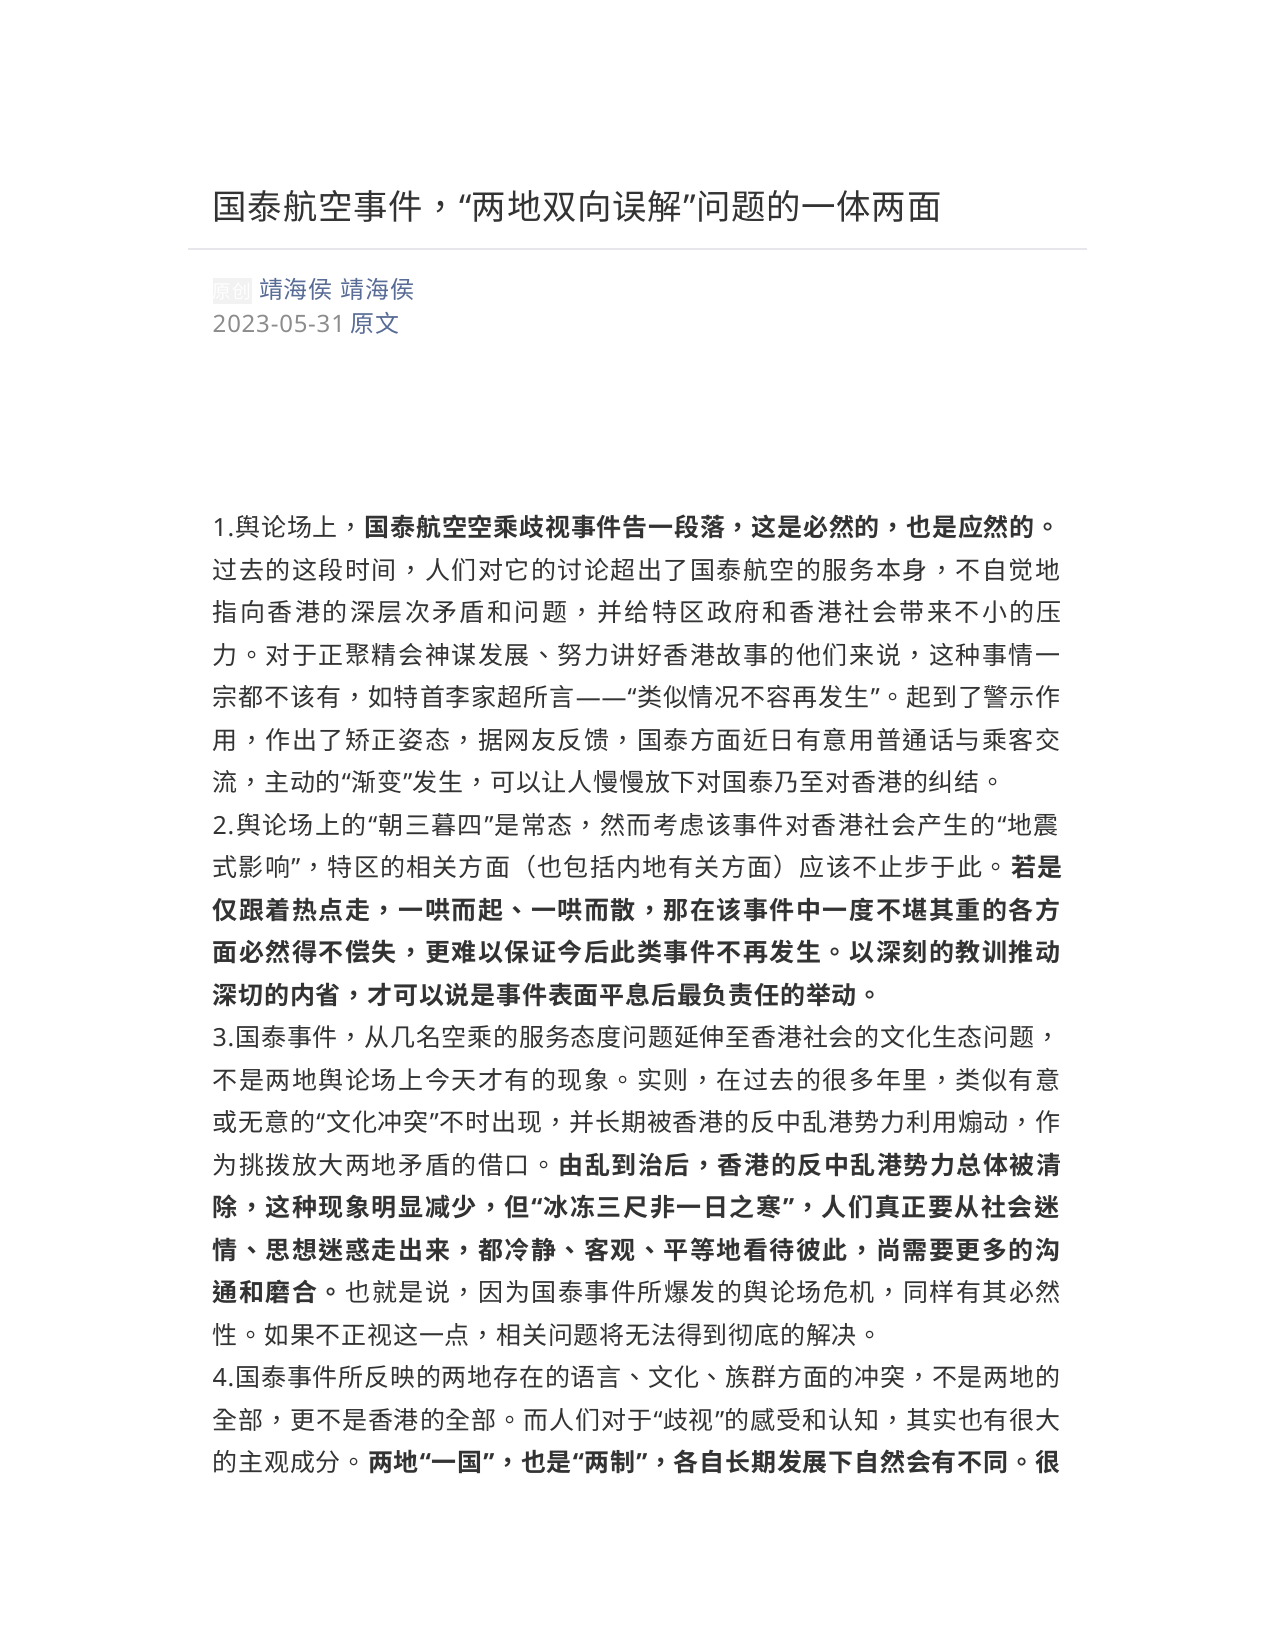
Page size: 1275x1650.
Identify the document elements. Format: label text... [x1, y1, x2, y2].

text 2.舆论场上的“朝三暮四”是常态，然而考虑该事件对香港社会产生的“地震式影响”，特区的相关方面（也包括内地有关方面）应该不止步于此。若是仅跟着热点走，一哄而起、一哄而散，那在该事件中一度不堪其重的各方面必然得不偿失，更难以保证今后此类事件不再发生。以深刻的教训推动深切的内省，才可以说是事件表面平息后最负责任的举动。 [212, 799, 1062, 1012]
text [212, 1352, 1062, 1479]
text 3.国泰事件，从几名空乘的服务态度问题延伸至香港社会的文化生态问题，不是两地舆论场上今天才有的现象。实则，在过去的很多年里，类似有意或无意的“文化冲突”不时出现，并长期被香港的反中乱港势力利用煽动，作为挑拨放大两地矛盾的借口。由乱到治后，香港的反中乱港势力总体被清除，这种现象明显减少，但“冰冻三尺非一日之寒”，人们真正要从社会迷情、思想迷惑走出来，都冷静、客观、平等地看待彼此，尚需要更多的沟通和磨合。也就是说，因为国泰事件所爆发的舆论场危机，同样有其必然性。如果不正视这一点，相关问题将无法得到彻底的解决。 [212, 1012, 1062, 1352]
list 原创 靖海侯 靖海侯 [212, 272, 1062, 306]
text 2023-05-31原文 发表于 [212, 306, 1062, 340]
text 1.舆论场上，国泰航空空乘歧视事件告一段落，这是必然的，也是应然的。过去的这段时间，人们对它的讨论超出了国泰航空的服务本身，不自觉地指向香港的深层次矛盾和问题，并给特区政府和香港社会带来不小的压力。对于正聚精会神谋发展、努力讲好香港故事的他们来说，这种事情一宗都不该有，如特首李家超所言——“类似情况不容再发生”。起到了警示作用，作出了矫正姿态，据网友反馈，国泰方面近日有意用普通话与乘客交流，主动的“渐变”发生，可以让人慢慢放下对国泰乃至对香港的纠结。 [212, 502, 1062, 799]
title 国泰航空事件，“两地双向误解”问题的一体两面 [187, 150, 1087, 250]
